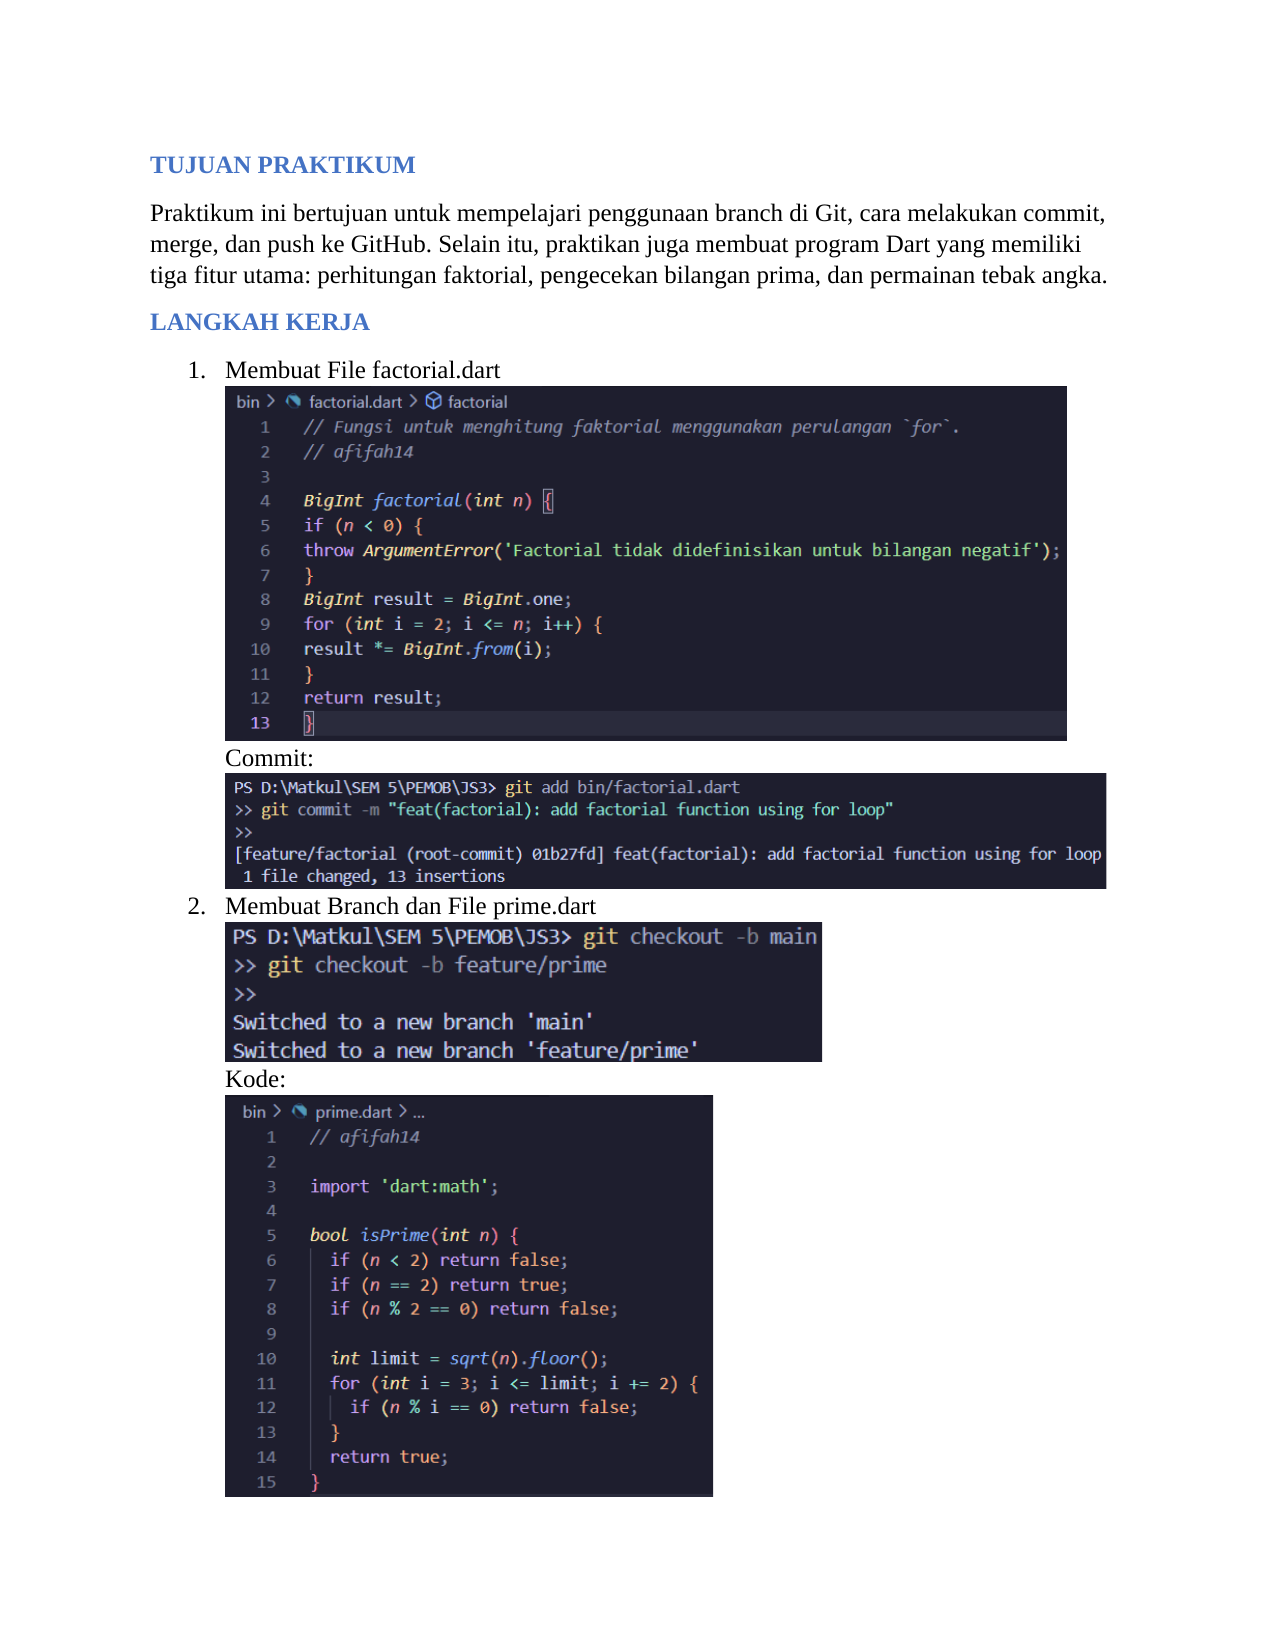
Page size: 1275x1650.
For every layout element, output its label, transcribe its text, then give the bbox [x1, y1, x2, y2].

text LANGKAH KERJA [150, 307, 1125, 336]
list Commit: [225, 743, 1125, 771]
list Membuat File factorial.dart [187, 355, 1125, 384]
picture [225, 922, 823, 1062]
picture [225, 773, 1107, 889]
text Praktikum ini bertujuan untuk mempelajari penggunaan branch di Git, cara melakukan commit, merge, dan push ke GitHub. Selain itu, praktikan juga membuat program Dart yang memiliki tiga fitur utama: perhitungan faktorial, pengecekan bilangan prima, dan permainan tebak angka. [150, 198, 1125, 288]
picture [225, 1095, 714, 1497]
list Kode: [225, 1064, 1125, 1093]
list Membuat Branch dan File prime.dart [187, 891, 1125, 920]
text TUJUAN PRAKTIKUM [150, 150, 1125, 179]
picture [225, 386, 1067, 741]
